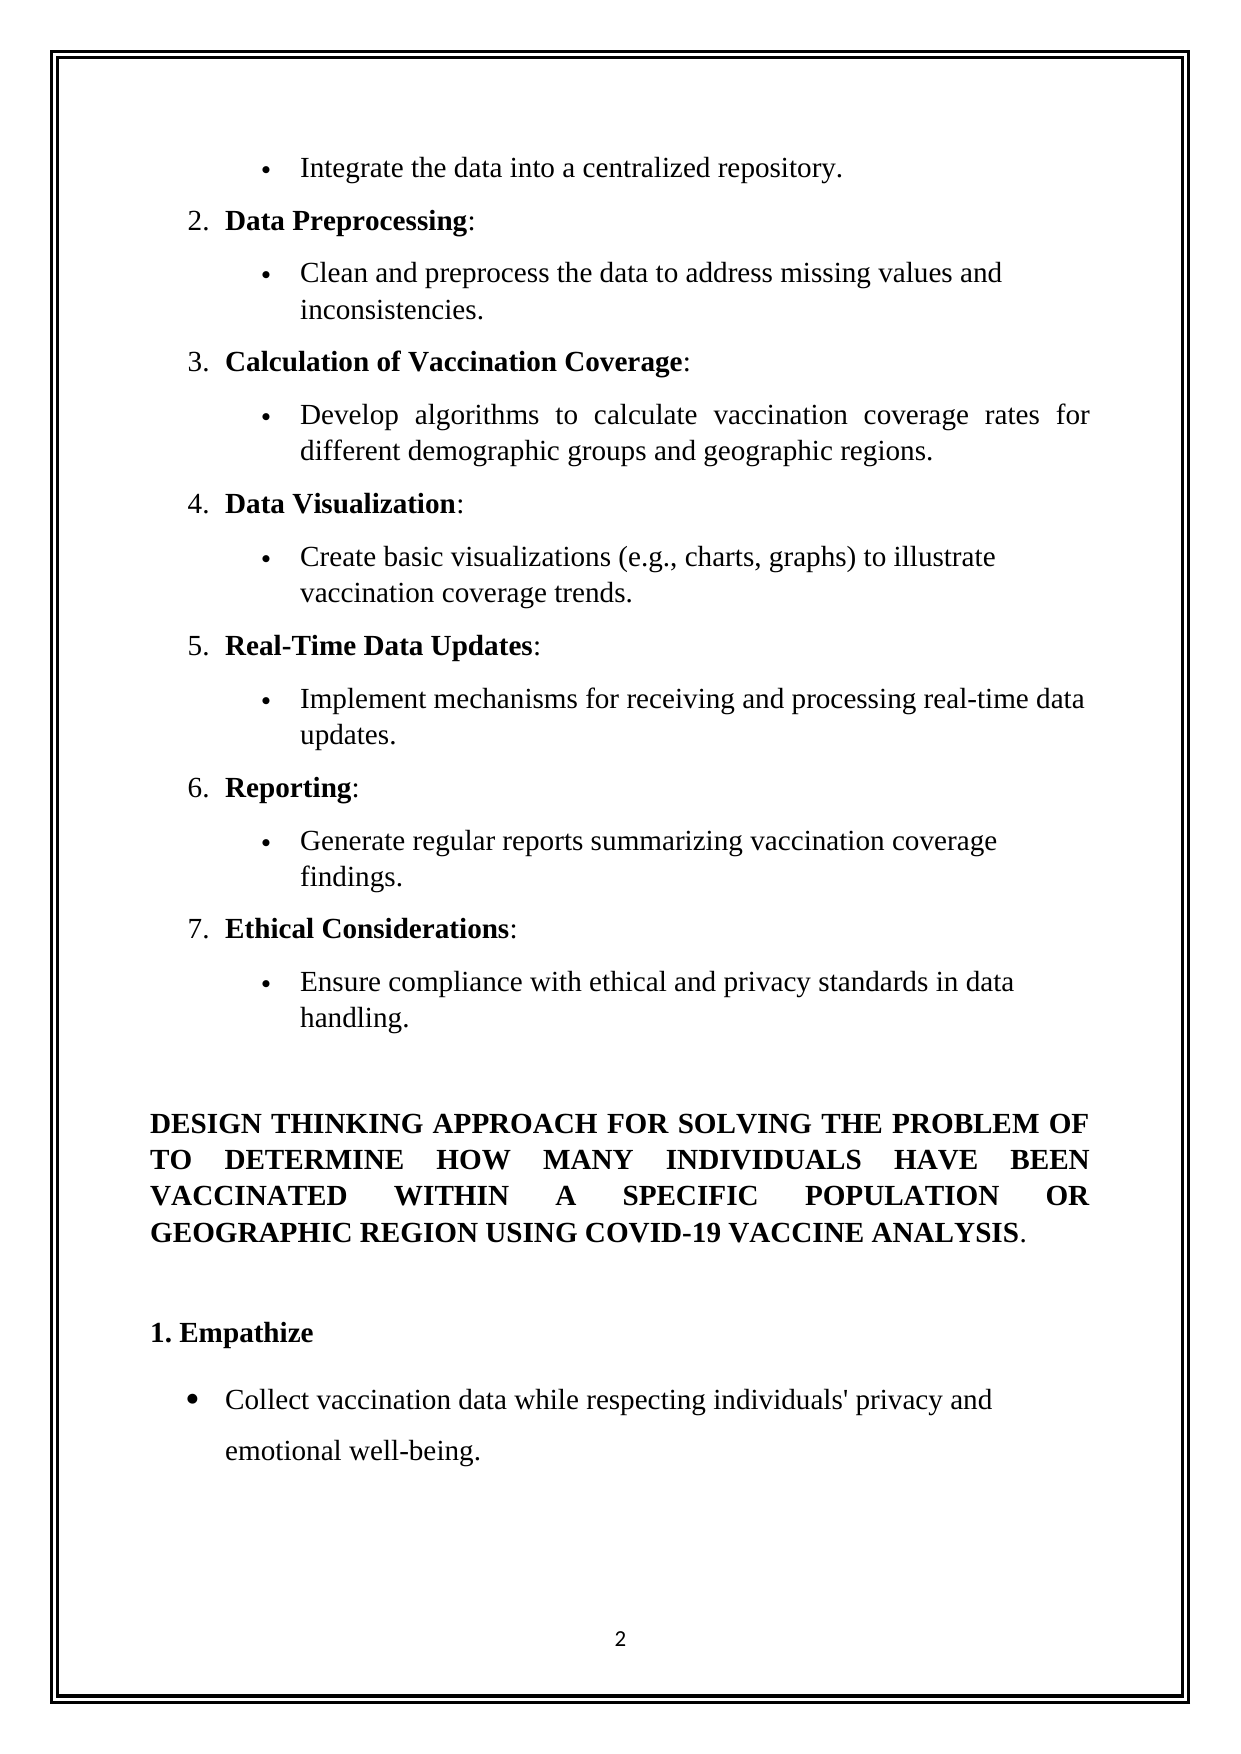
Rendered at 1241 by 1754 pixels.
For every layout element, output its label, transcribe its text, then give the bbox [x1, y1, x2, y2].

list Create basic visualizations (e.g., charts, graphs) to illustrate vaccination coverage trends. [262, 539, 1090, 609]
list Real-Time Data Updates: [187, 628, 1090, 662]
list Ethical Considerations: [187, 912, 1090, 945]
list Ensure compliance with ethical and privacy standards in data handling. [262, 964, 1090, 1034]
text DESIGN THINKING APPROACH FOR SOLVING THE PROBLEM OF TO DETERMINE HOW MANY INDIVIDUALS HAVE BEEN VACCINATED WITHIN A SPECIFIC POPULATION OR GEOGRAPHIC REGION USING COVID-19 VACCINE ANALYSIS. [150, 1106, 1090, 1248]
list Integrate the data into a centralized repository. [262, 150, 1090, 183]
list Calculation of Vaccination Coverage: [187, 344, 1090, 378]
list Develop algorithms to calculate vaccination coverage rates for different demographic groups and geographic regions. [262, 397, 1090, 467]
list Data Preprocessing: [187, 203, 1090, 236]
list Clean and preprocess the data to address missing values and inconsistencies. [262, 256, 1090, 325]
list Data Visualization: [187, 486, 1090, 520]
text 1. Empathize [150, 1315, 1090, 1349]
list Generate regular reports summarizing vaccination coverage findings. [262, 823, 1090, 892]
list Collect vaccination data while respecting individuals' privacy and emotional well-being. [187, 1382, 1090, 1466]
list Implement mechanisms for receiving and processing real-time data updates. [262, 681, 1090, 751]
list Reporting: [187, 770, 1090, 803]
